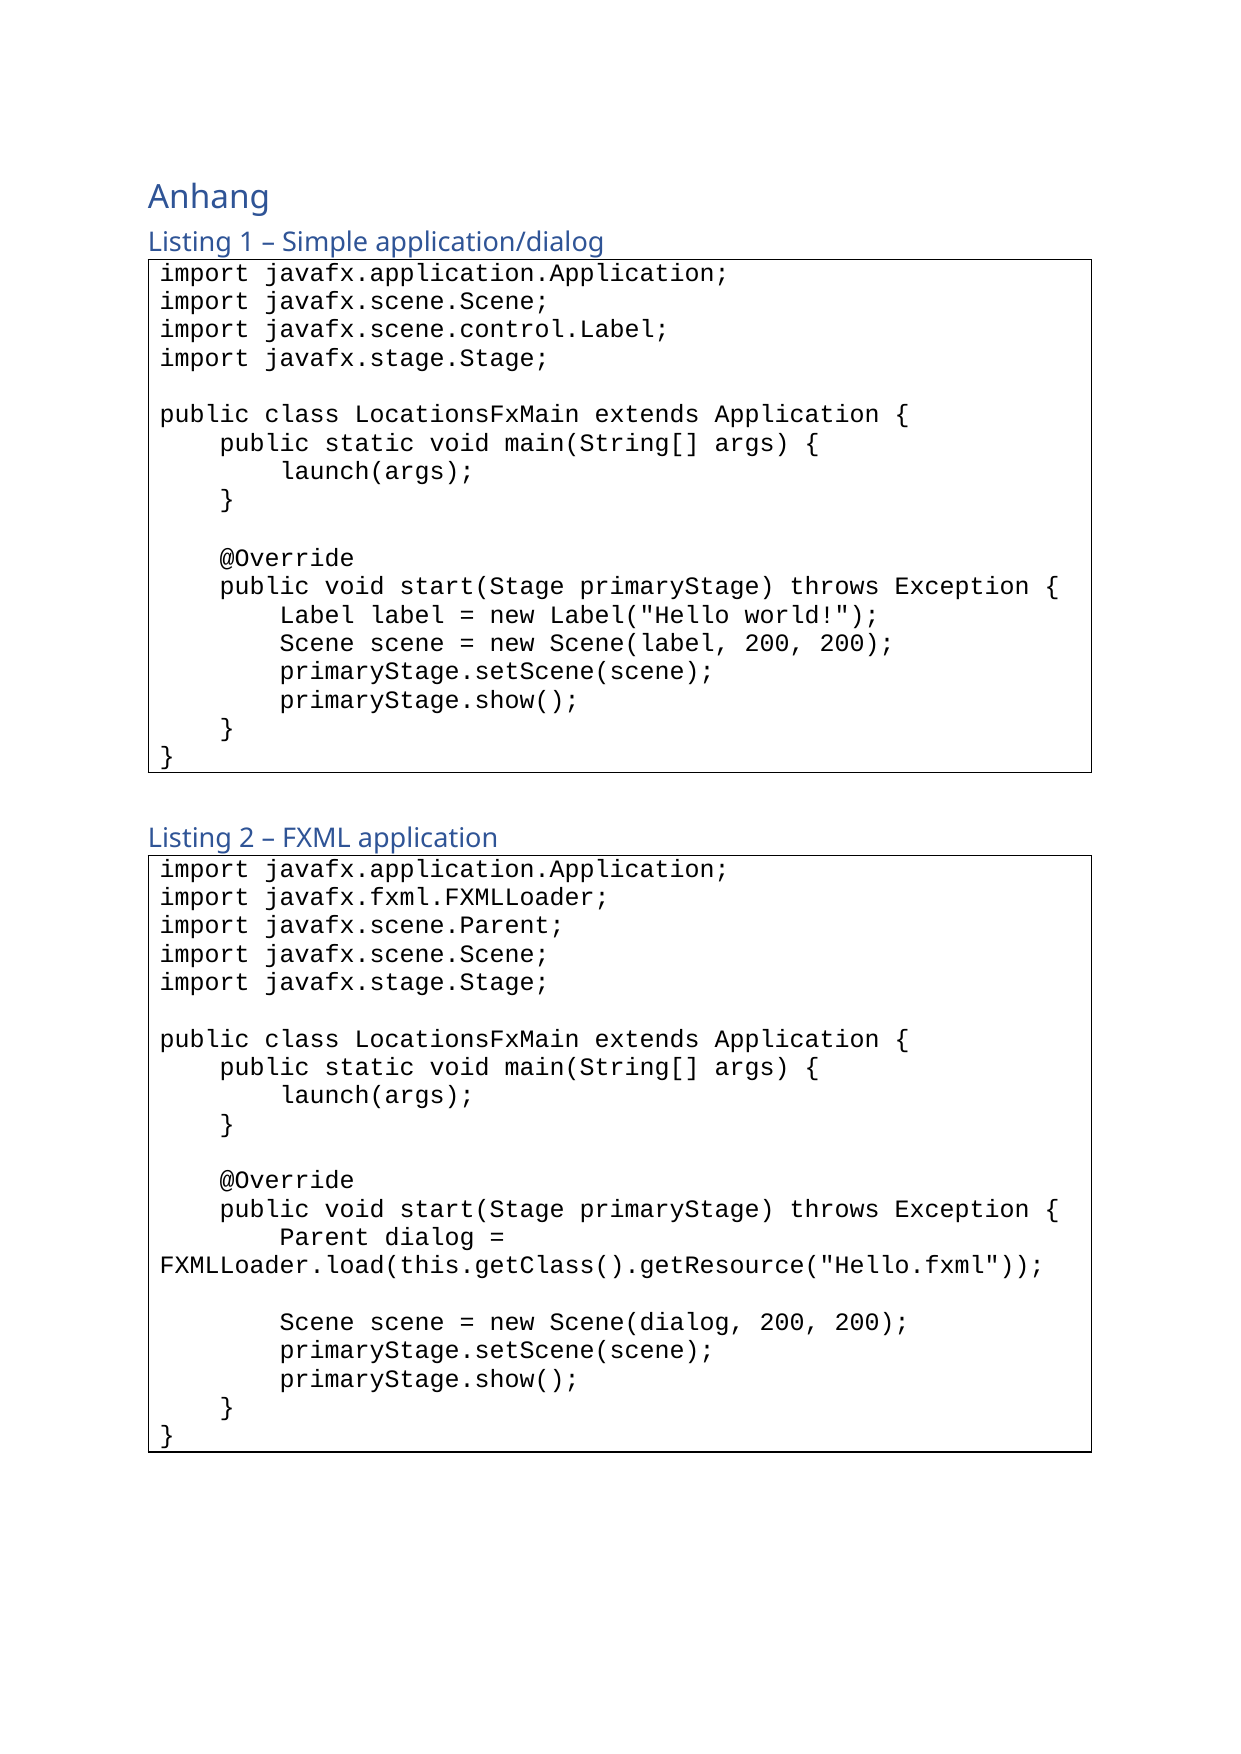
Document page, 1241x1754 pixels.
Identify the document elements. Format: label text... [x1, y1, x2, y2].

subtitle Listing 2 – FXML application [148, 818, 1093, 855]
subtitle Anhang [148, 173, 1093, 218]
table_header import javafx.application.Application; import javafx.fxml.FXMLLoader; import javafx.scene.Parent; import javafx.scene.Scene; import javafx.stage.Stage; public class LocationsFxMain extends Application { public static void main(String[] args) { launch(args); } @Override public void start(Stage primaryStage) throws Exception { Parent dialog = FXMLLoader.load(this.getClass().getResource("Hello.fxml")); Scene scene = new Scene(dialog, 200, 200); primaryStage.setScene(scene); primaryStage.show(); } } [149, 856, 1091, 1451]
subtitle Listing 1 – Simple application/dialog [148, 222, 1093, 259]
table_header import javafx.application.Application; import javafx.scene.Scene; import javafx.scene.control.Label; import javafx.stage.Stage; public class LocationsFxMain extends Application { public static void main(String[] args) { launch(args); } @Override public void start(Stage primaryStage) throws Exception { Label label = new Label("Hello world!"); Scene scene = new Scene(label, 200, 200); primaryStage.setScene(scene); primaryStage.show(); } } [149, 260, 1091, 772]
